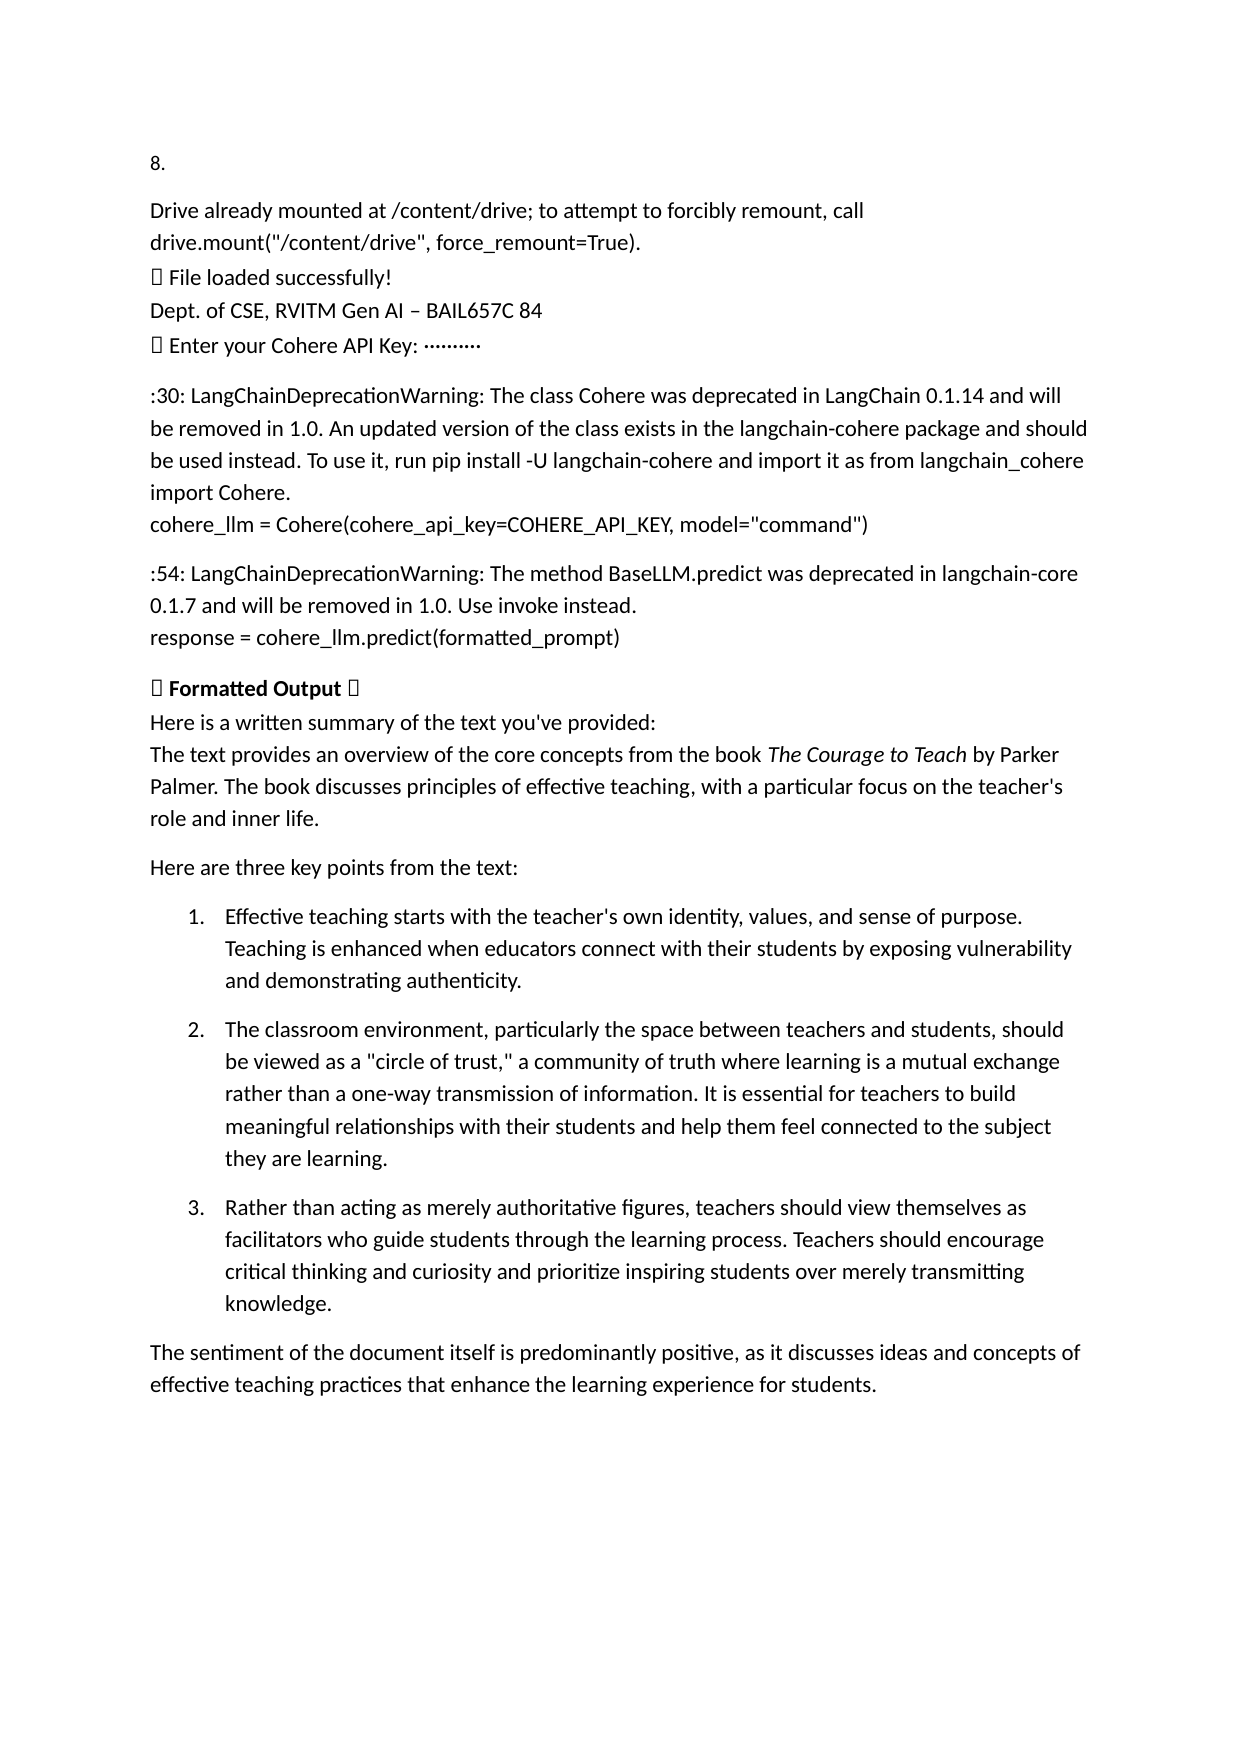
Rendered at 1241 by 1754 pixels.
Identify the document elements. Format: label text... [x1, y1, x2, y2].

text Drive already mounted at /content/drive; to attempt to forcibly remount, call drive.mount("/content/drive", force_remount=True). ✅ File loaded successfully! Dept. of CSE, RVITM Gen AI – BAIL657C 84 🔑 Enter your Cohere API Key: ·········· [150, 196, 1090, 360]
list Effective teaching starts with the teacher's own identity, values, and sense of purpose. Teaching is enhanced when educators connect with their students by exposing vulnerability and demonstrating authenticity. [187, 902, 1090, 994]
list The classroom environment, particularly the space between teachers and students, should be viewed as a "circle of trust," a community of truth where learning is a mutual exchange rather than a one-way transmission of information. It is essential for teachers to build meaningful relationships with their students and help them feel connected to the subject they are learning. [187, 1015, 1090, 1172]
text :30: LangChainDeprecationWarning: The class Cohere was deprecated in LangChain 0.1.14 and will be removed in 1.0. An updated version of the class exists in the langchain-cohere package and should be used instead. To use it, run pip install -U langchain-cohere and import it as from langchain_cohere import Cohere. cohere_llm = Cohere(cohere_api_key=COHERE_API_KEY, model="command") [150, 381, 1090, 538]
text The sentiment of the document itself is predominantly positive, as it discusses ideas and concepts of effective teaching practices that enhance the learning experience for students. [150, 1338, 1090, 1398]
text Here are three key points from the text: [150, 853, 1090, 881]
text 8. [150, 150, 1090, 175]
text 📌 Formatted Output 📌 Here is a written summary of the text you've provided: The text provides an overview of the core concepts from the book The Courage to Teach by Parker Palmer. The book discusses principles of effective teaching, with a particular focus on the teacher's role and inner life. [150, 672, 1090, 832]
text :54: LangChainDeprecationWarning: The method BaseLLM.predict was deprecated in langchain-core 0.1.7 and will be removed in 1.0. Use invoke instead. response = cohere_llm.predict(formatted_prompt) [150, 559, 1090, 651]
list Rather than acting as merely authoritative figures, teachers should view themselves as facilitators who guide students through the learning process. Teachers should encourage critical thinking and curiosity and prioritize inspiring students over merely transmitting knowledge. [187, 1193, 1090, 1317]
